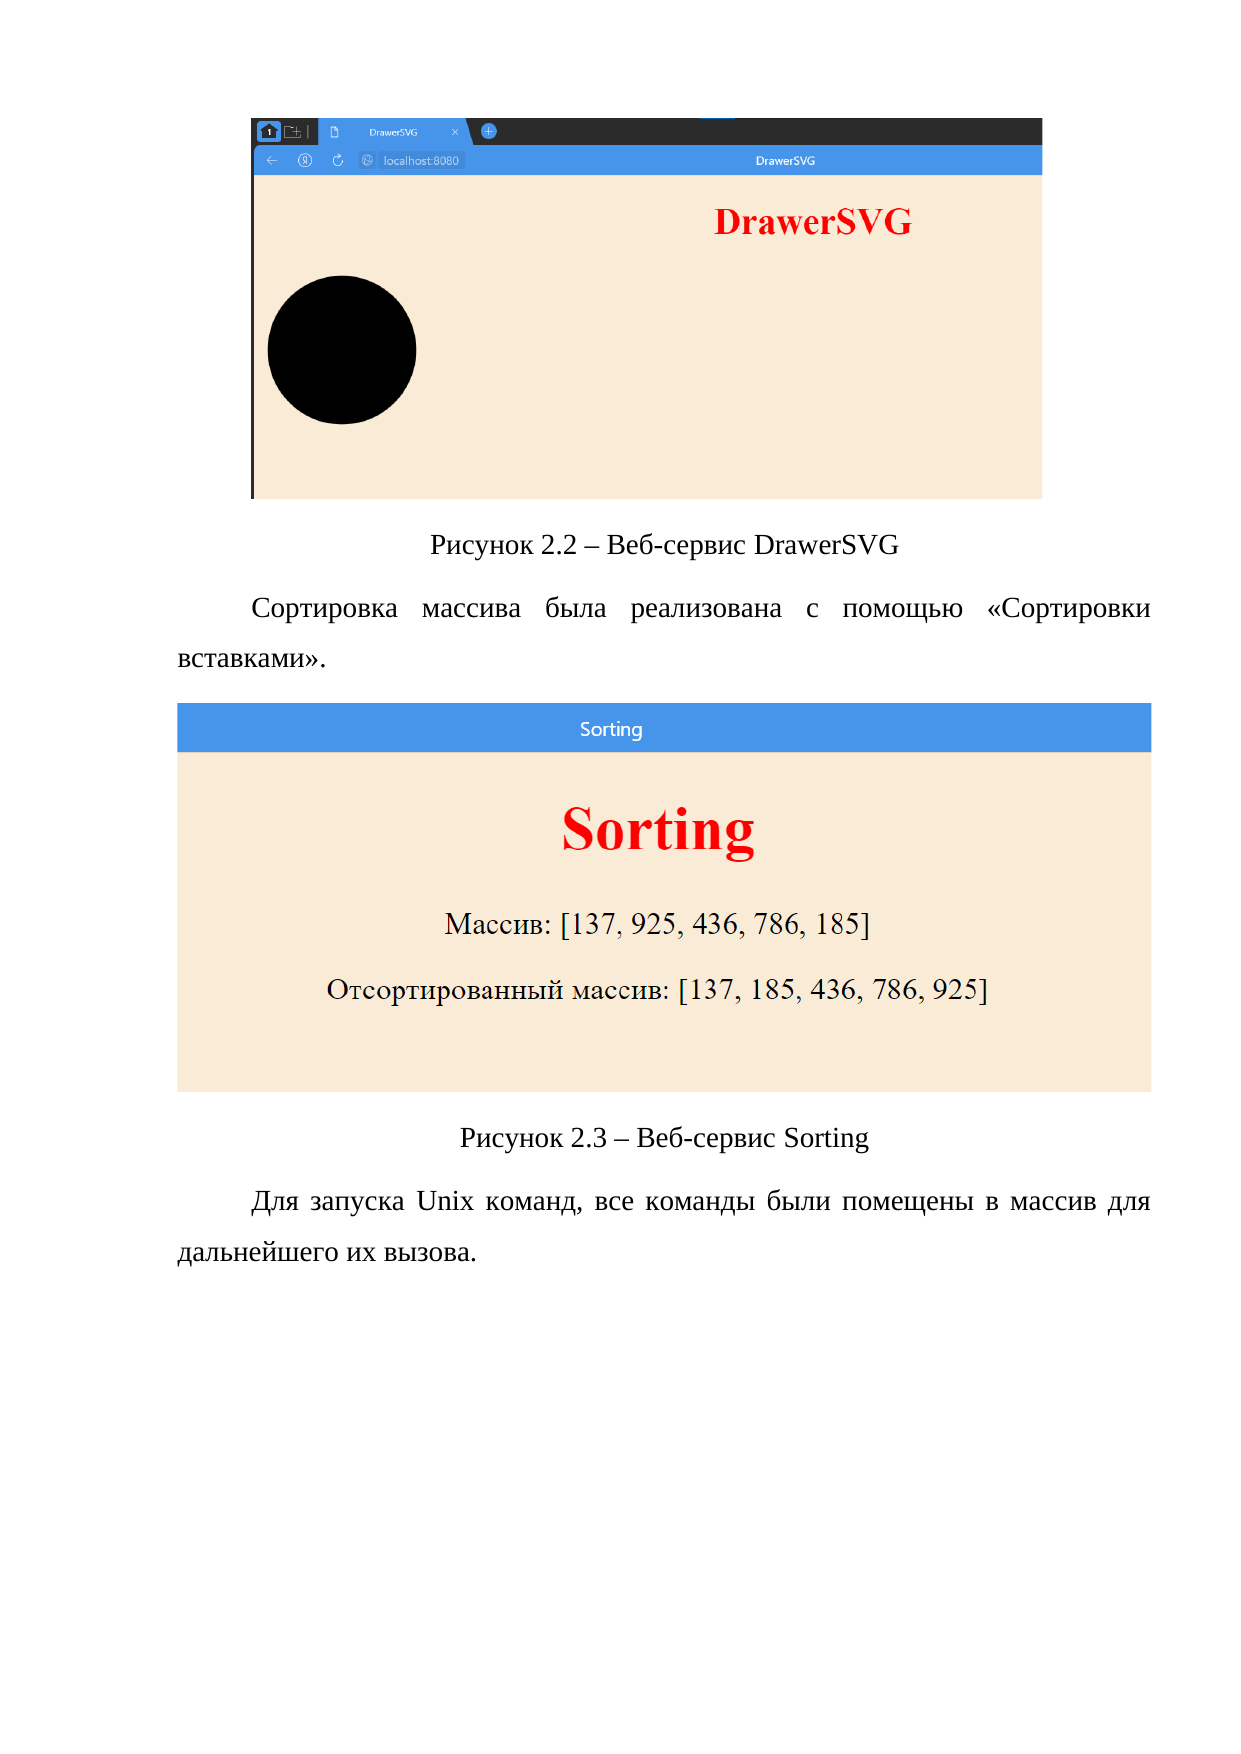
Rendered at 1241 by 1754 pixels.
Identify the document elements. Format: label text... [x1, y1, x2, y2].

picture [251, 118, 1043, 499]
text Сортировка массива была реализована с помощью «Сортировки вставками». [177, 590, 1152, 674]
text Для запуска Unix команд, все команды были помещены в массив для дальнейшего их вызова. [177, 1183, 1152, 1267]
text Рисунок 2.2 – Веб-сервис DrawerSVG [177, 527, 1152, 561]
picture [177, 703, 1152, 1092]
text Рисунок 2.3 – Веб-сервис Sorting [177, 1121, 1152, 1154]
